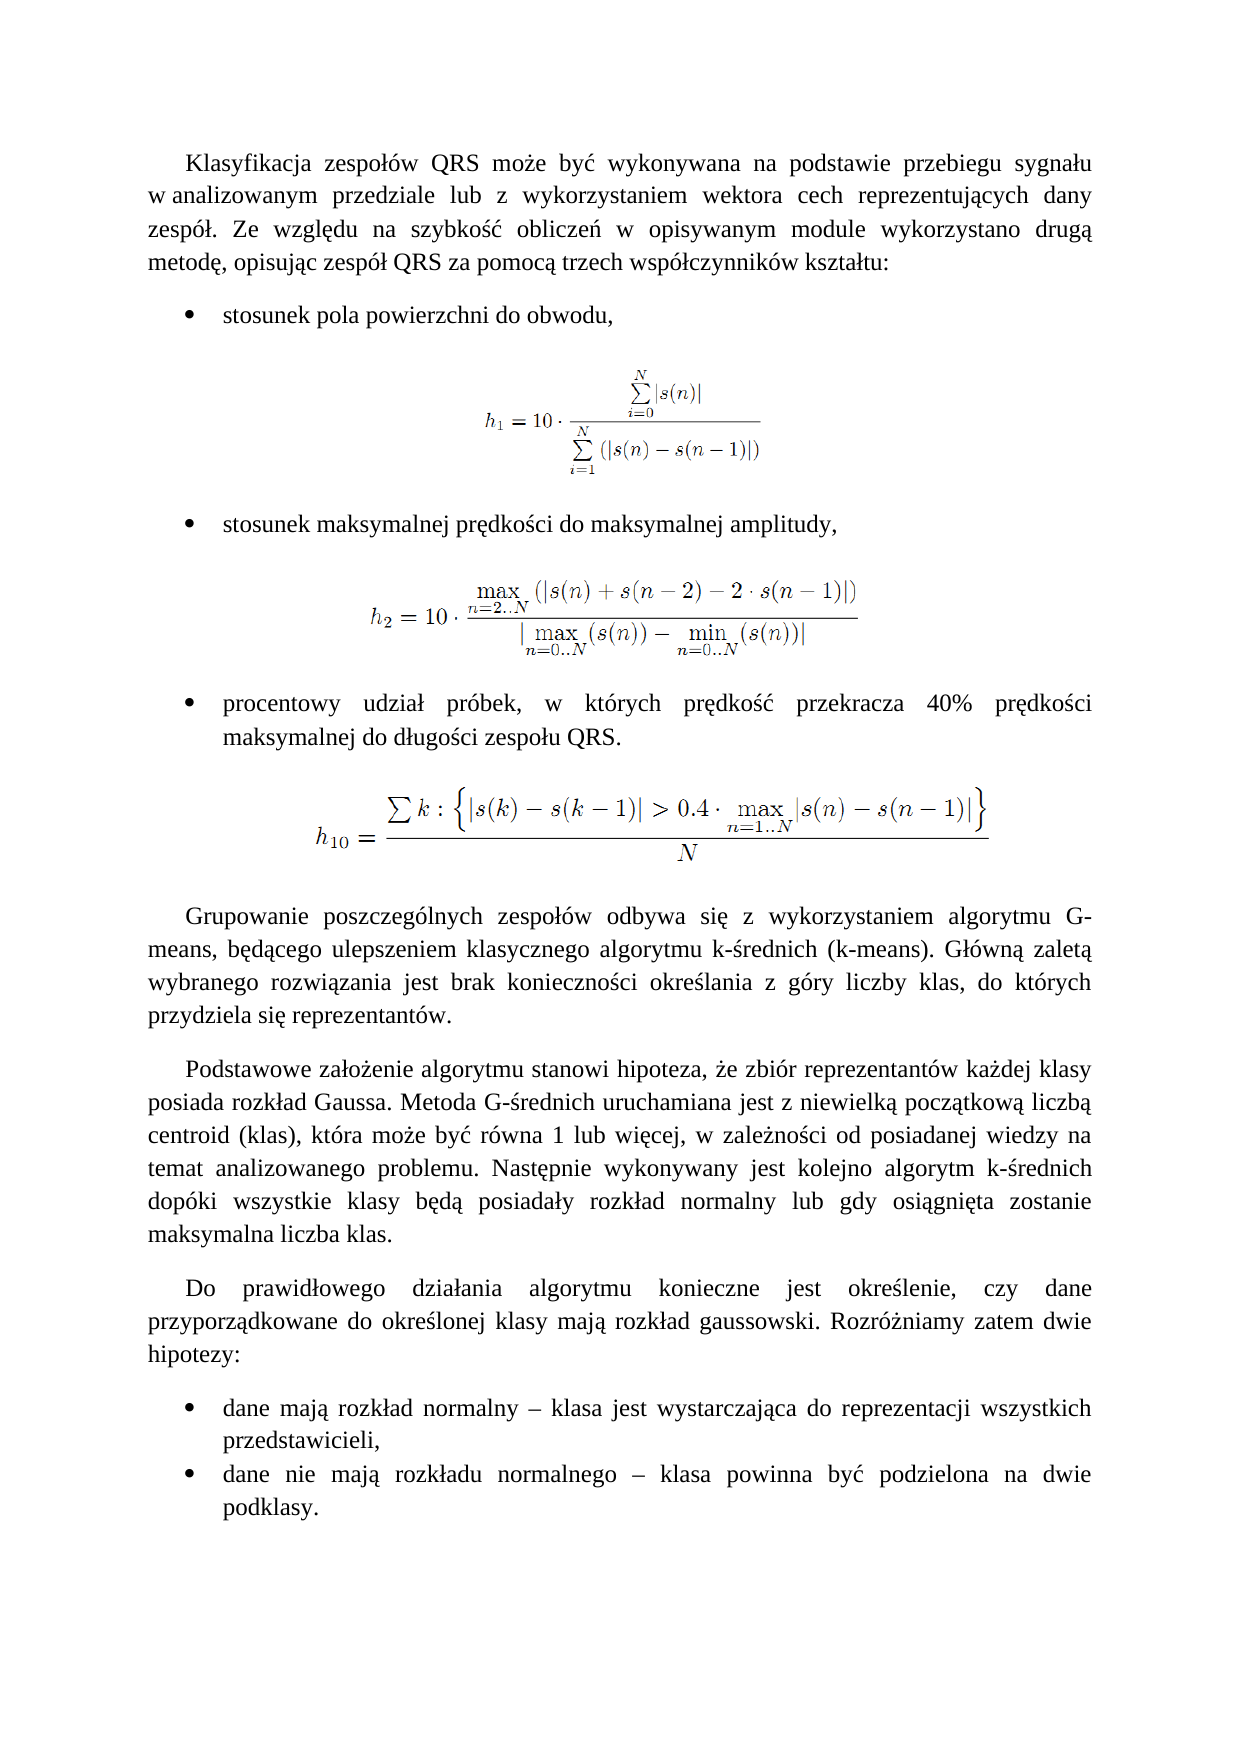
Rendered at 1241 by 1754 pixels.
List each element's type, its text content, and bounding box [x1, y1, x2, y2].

text Do prawidłowego działania algorytmu konieczne jest określenie, czy dane przyporządkowane do określonej klasy mają rozkład gaussowski. Rozróżniamy zatem dwie hipotezy: [148, 1273, 1093, 1367]
text Podstawowe założenie algorytmu stanowi hipoteza, że zbiór reprezentantów każdej klasy posiada rozkład Gaussa. Metoda G-średnich uruchamiana jest z niewielką początkową liczbą centroid (klas), która może być równa 1 lub więcej, w zależności od posiadanej wiedzy na temat analizowanego problemu. Następnie wykonywany jest kolejno algorytm k-średnich dopóki wszystkie klasy będą posiadały rozkład normalny lub gdy osiągnięta zostanie maksymalna liczba klas. [148, 1054, 1093, 1248]
text Grupowanie poszczególnych zespołów odbywa się z wykorzystaniem algorytmu G-means, będącego ulepszeniem klasycznego algorytmu k-średnich (k-means). Główną zaletą wybranego rozwiązania jest brak konieczności określania z góry liczby klas, do których przydziela się reprezentantów. [148, 901, 1093, 1029]
list stosunek maksymalnej prędkości do maksymalnej amplitudy, [185, 509, 1093, 538]
list procentowy udział próbek, w których prędkość przekracza 40% prędkości maksymalnej do długości zespołu QRS. [185, 688, 1093, 750]
picture [359, 563, 882, 664]
list stosunek pola powierzchni do obwodu, [185, 301, 1093, 329]
list dane nie mają rozkładu normalnego – klasa powinna być podzielona na dwie podklasy. [185, 1459, 1093, 1520]
list dane mają rozkład normalny – klasa jest wystarczająca do reprezentacji wszystkich przedstawicieli, [185, 1393, 1093, 1454]
picture [278, 775, 1000, 876]
text Klasyfikacja zespołów QRS może być wykonywana na podstawie przebiegu sygnału w analizowanym przedziale lub z wykorzystaniem wektora cech reprezentujących dany zespół. Ze względu na szybkość obliczeń w opisywanym module wykorzystano drugą metodę, opisując zespół QRS za pomocą trzech współczynników kształtu: [148, 148, 1093, 275]
picture [453, 354, 787, 485]
